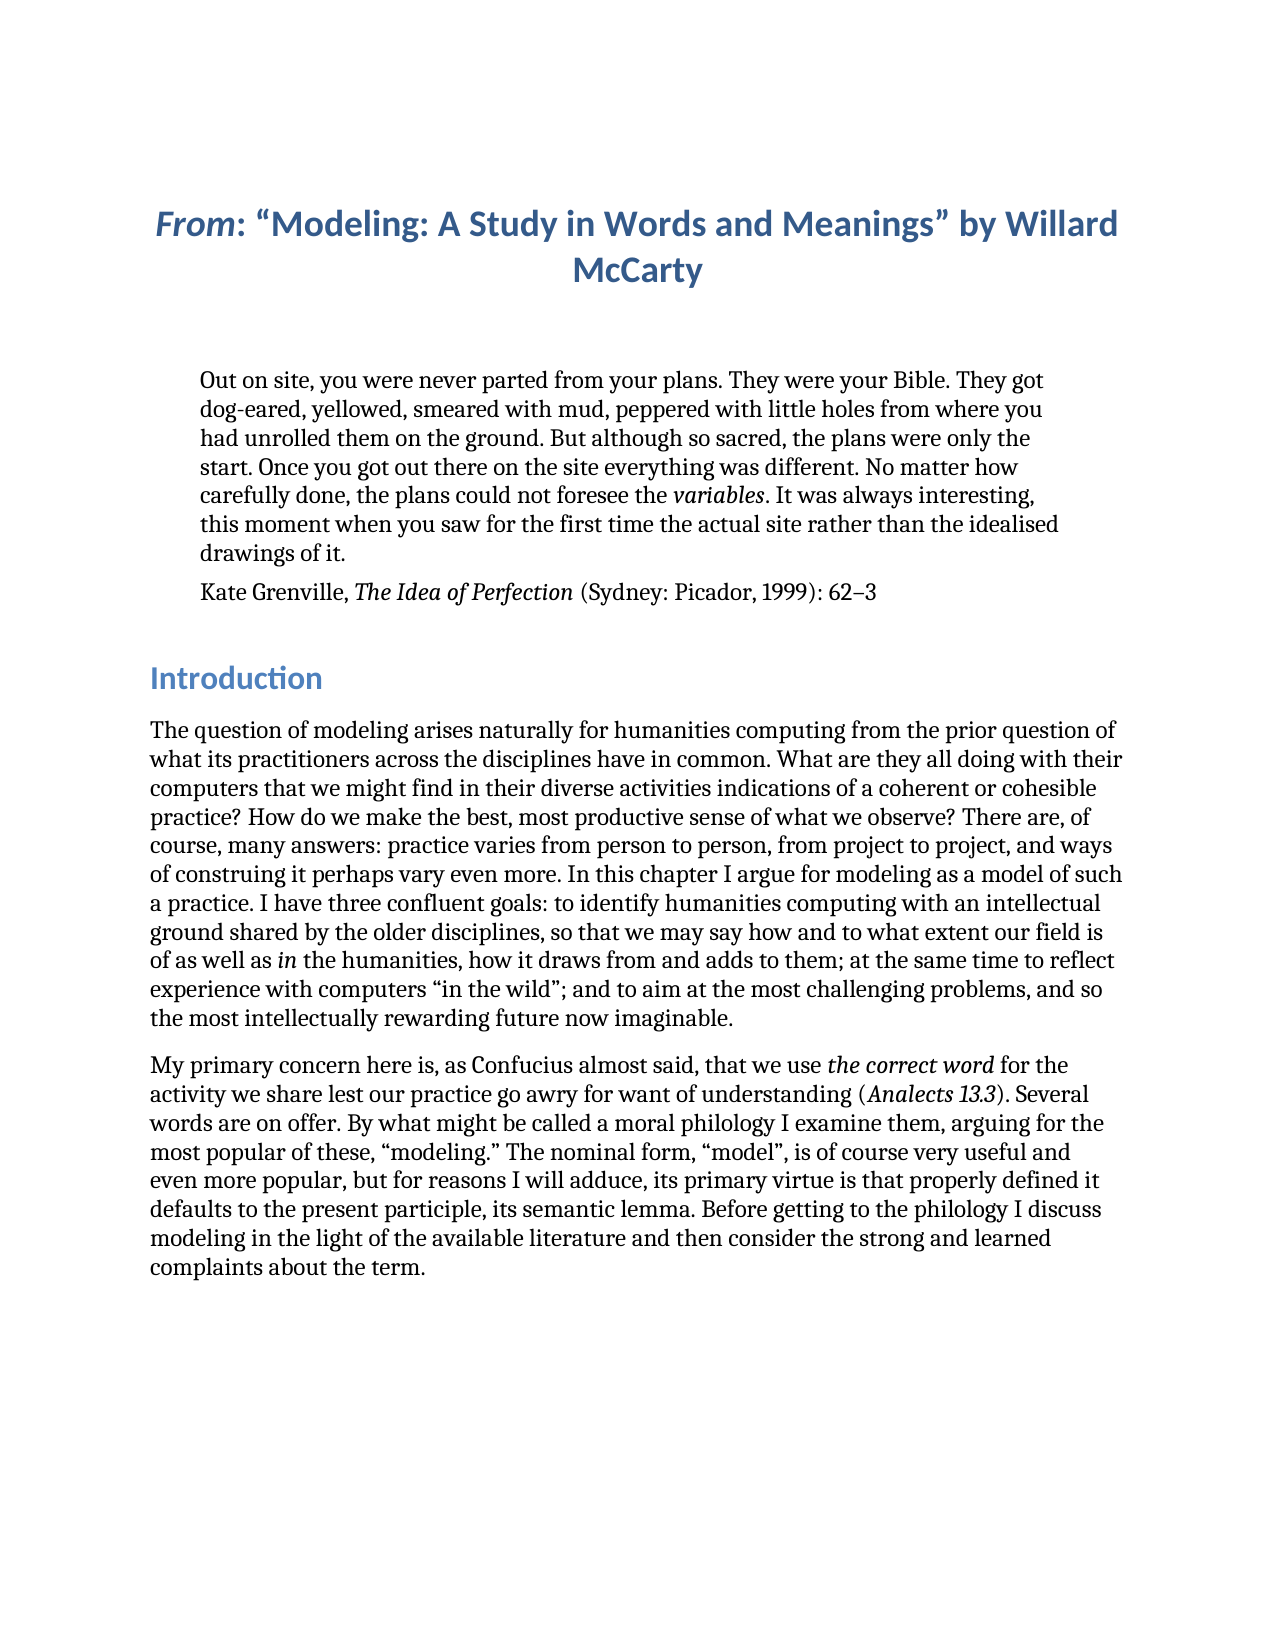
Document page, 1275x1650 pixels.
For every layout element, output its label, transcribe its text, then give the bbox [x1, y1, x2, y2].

text Out on site, you were never parted from your plans. They were your Bible. They got dog-eared, yellowed, smeared with mud, peppered with little holes from where you had unrolled them on the ground. But although so sacred, the plans were only the start. Once you got out there on the site everything was different. No matter how carefully done, the plans could not foresee the variables. It was always interesting, this moment when you saw for the first time the actual site rather than the idealised drawings of it. [200, 366, 1075, 567]
subtitle Introduction [150, 657, 1125, 697]
text Kate Grenville, The Idea of Perfection (Sydney: Picador, 1999): 62–3 [200, 578, 1075, 607]
text My primary concern here is, as Confucius almost said, that we use the correct word for the activity we share lest our practice go awry for want of understanding (Analects 13.3). Several words are on offer. By what might be called a moral philology I examine them, arguing for the most popular of these, “modeling.” The nominal form, “model”, is of course very useful and even more popular, but for reasons I will adduce, its primary virtue is that properly defined it defaults to the present participle, its semantic lemma. Before getting to the philology I discuss modeling in the light of the available literature and then consider the strong and learned complaints about the term. [150, 1051, 1125, 1281]
text The question of modeling arises naturally for humanities computing from the prior question of what its practitioners across the disciplines have in common. What are they all doing with their computers that we might find in their diverse activities indications of a coherent or cohesible practice? How do we make the best, most productive sense of what we observe? There are, of course, many answers: practice varies from person to person, from project to project, and ways of construing it perhaps vary even more. In this chapter I argue for modeling as a model of such a practice. I have three confluent goals: to identify humanities computing with an intellectual ground shared by the older disciplines, so that we may say how and to what extent our field is of as well as in the humanities, how it draws from and adds to them; at the same time to reflect experience with computers “in the wild”; and to aim at the most challenging problems, and so the most intellectually rewarding future now imaginable. [150, 716, 1125, 1032]
title From: “Modeling: A Study in Words and Meanings” by Willard McCarty [150, 200, 1125, 292]
